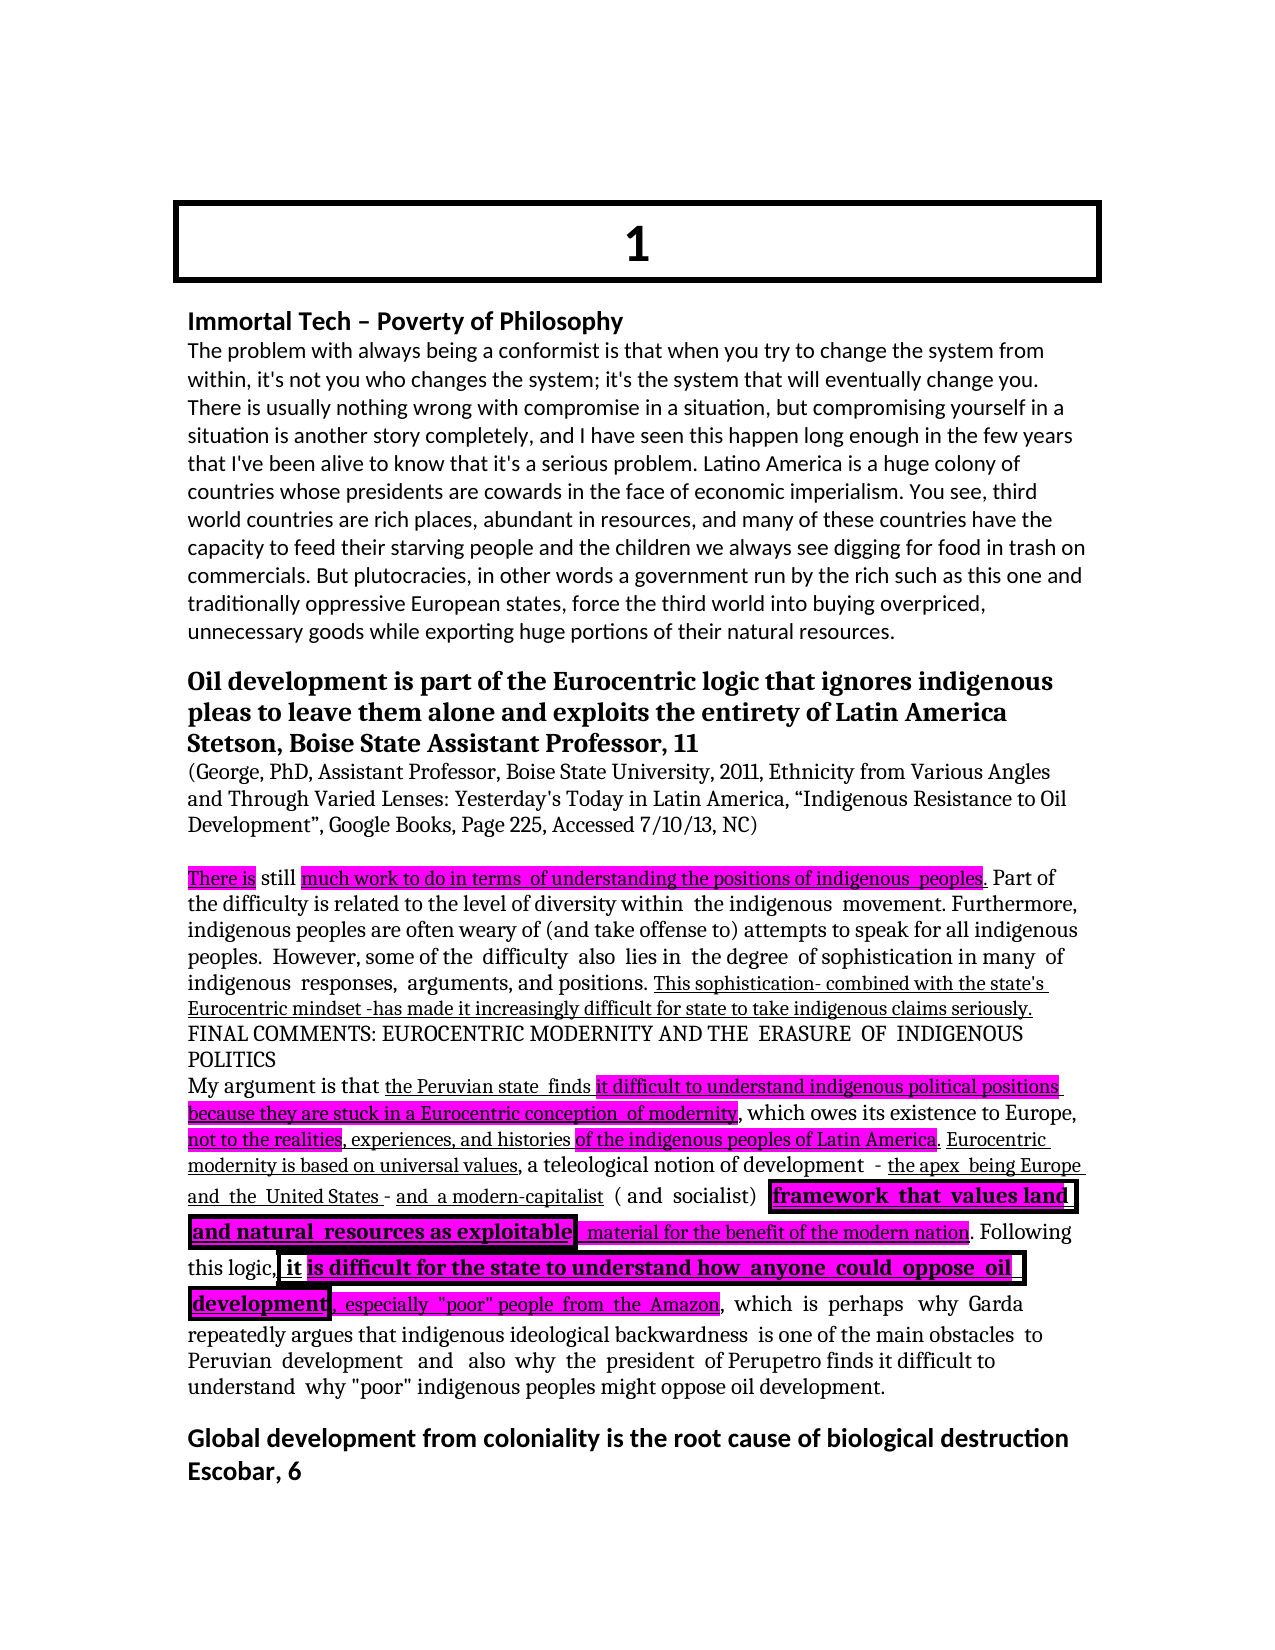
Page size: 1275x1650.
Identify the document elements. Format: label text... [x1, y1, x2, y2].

text My argument is that the Peruvian state finds it difficult to understand indigenous political positions because they are stuck in a Eurocentric conception of modernity, which owes its existence to Europe, not to the realities, experiences, and histories of the indigenous peoples of Latin America. Eurocentric modernity is based on universal values, a teleological notion of development - the apex being Europe and the United States - and a modern-capitalist ( and socialist) framework that values land and natural resources as exploitable material for the benefit of the modern nation. Following this logic, it is difficult for the state to understand how anyone could oppose oil development, especially "poor" people from the Amazon, which is perhaps why Garda repeatedly argues that indigenous ideological backwardness is one of the main obstacles to Peruvian development and also why the president of Perupetro finds it difficult to understand why "poor" indigenous peoples might oppose oil development. [187, 1073, 1087, 1400]
subtitle Oil development is part of the Eurocentric logic that ignores indigenous pleas to leave them alone and exploits the entirety of Latin America [187, 666, 1087, 728]
text (George, PhD, Assistant Professor, Boise State University, 2011, Ethnicity from Various Angles and Through Varied Lenses: Yesterday's Today in Latin America, “Indigenous Resistance to Oil Development”, Google Books, Page 225, Accessed 7/10/13, NC) [187, 759, 1087, 838]
subtitle Global development from coloniality is the root cause of biological destruction [187, 1421, 1087, 1454]
text FINAL COMMENTS: EUROCENTRIC MODERNITY AND THE ERASURE OF INDIGENOUS POLITICS [187, 1020, 1087, 1073]
subtitle Immortal Tech – Poverty of Philosophy [187, 304, 1087, 337]
text Stetson, Boise State Assistant Professor, 11 [187, 728, 1087, 759]
subtitle 1 [179, 206, 1096, 277]
text The problem with always being a conformist is that when you try to change the system from within, it's not you who changes the system; it's the system that will eventually change you. There is usually nothing wrong with compromise in a situation, but compromising yourself in a situation is another story completely, and I have seen this happen long enough in the few years that I've been alive to know that it's a serious problem. Latino America is a huge colony of countries whose presidents are cowards in the face of economic imperialism. You see, third world countries are rich places, abundant in resources, and many of these countries have the capacity to feed their starving people and the children we always see digging for food in trash on commercials. But plutocracies, in other words a government run by the rich such as this one and traditionally oppressive European states, force the third world into buying overpriced, unnecessary goods while exporting huge portions of their natural resources. [187, 337, 1087, 645]
text Escobar, 6 [187, 1454, 1087, 1487]
text There is still much work to do in terms of understanding the positions of indigenous peoples. Part of the difficulty is related to the level of diversity within the indigenous movement. Furthermore, indigenous peoples are often weary of (and take offense to) attempts to speak for all indigenous peoples. However, some of the difficulty also lies in the degree of sophistication in many of indigenous responses, arguments, and positions. This sophistication- combined with the state's Eurocentric mindset -has made it increasingly difficult for state to take indigenous claims seriously. [187, 864, 1087, 1020]
